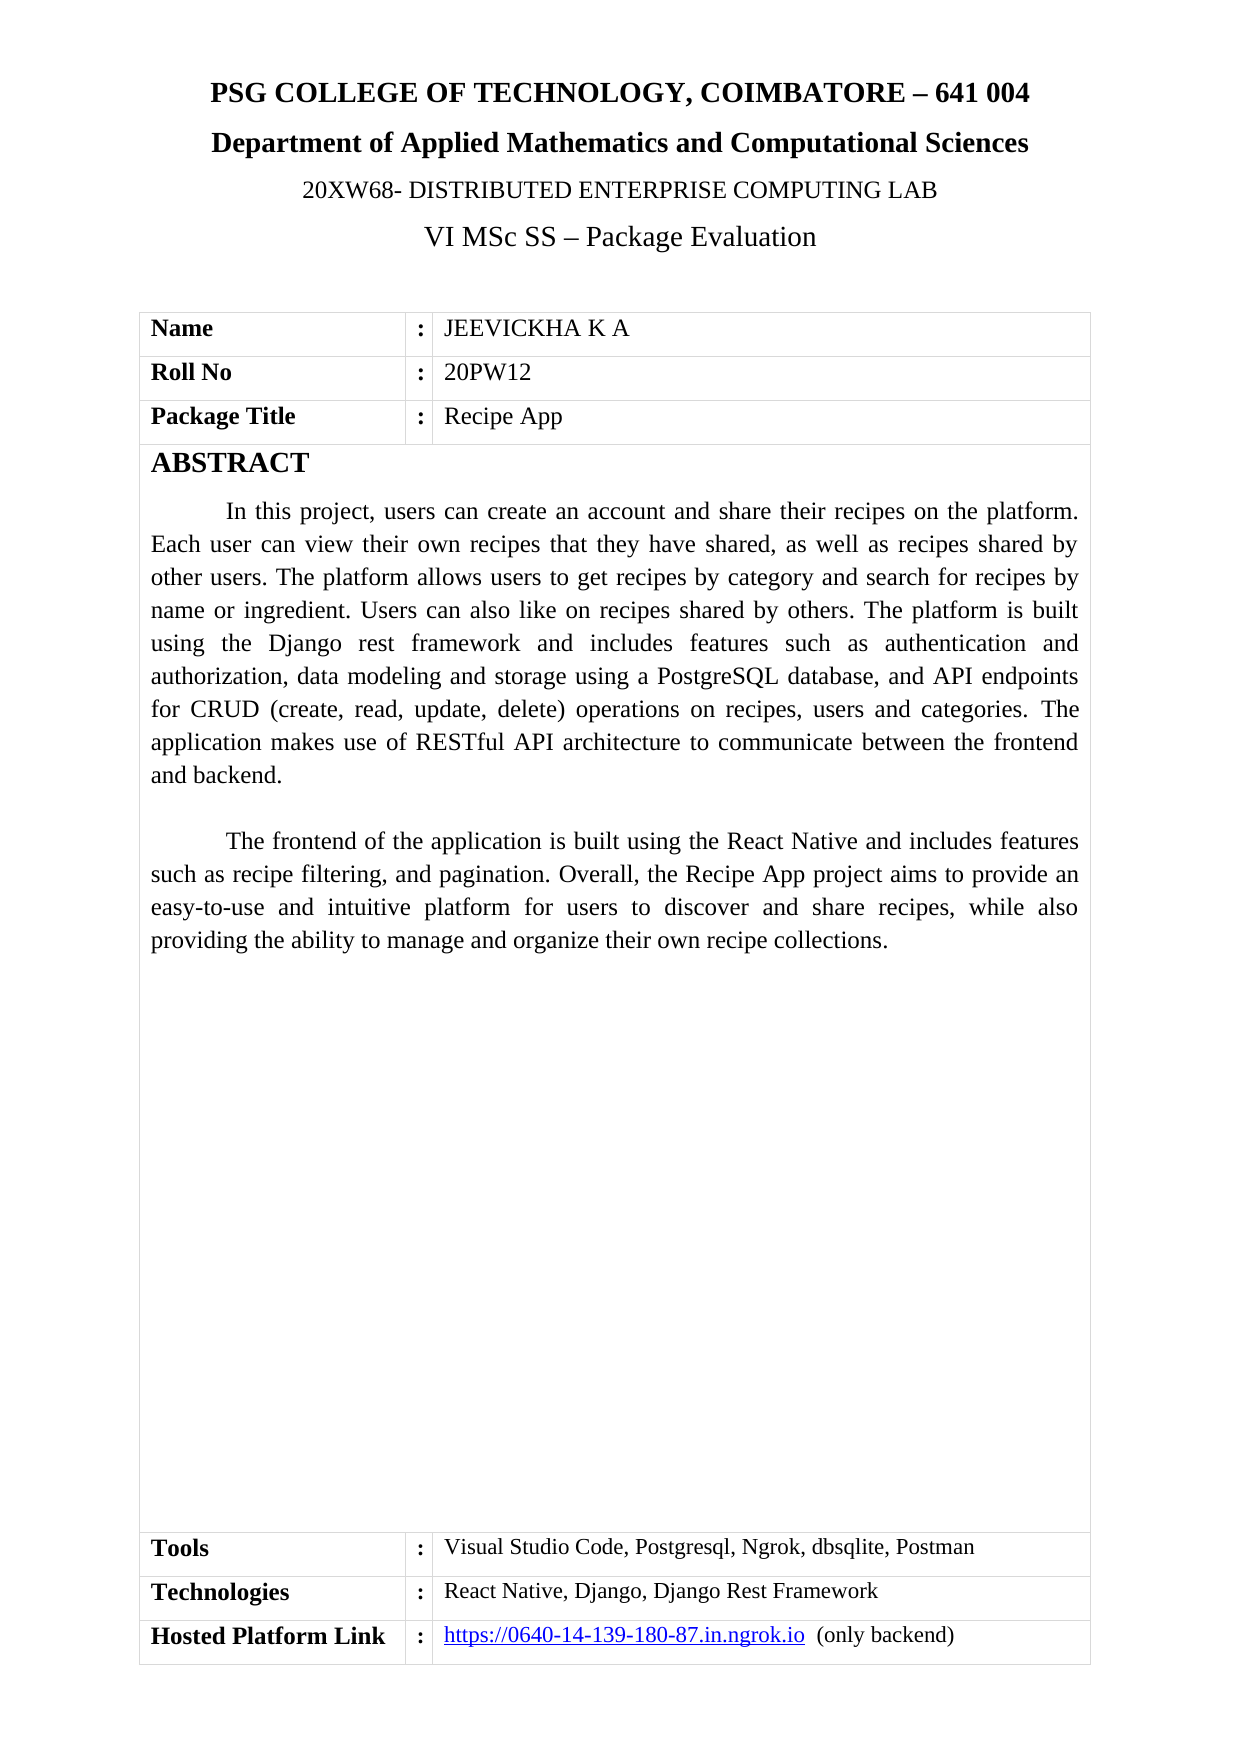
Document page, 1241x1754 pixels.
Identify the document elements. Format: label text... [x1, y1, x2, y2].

table_cell : [406, 1533, 432, 1576]
table_cell : [406, 401, 432, 444]
table_cell : [406, 1577, 432, 1620]
table_cell ABSTRACT In this project, users can create an account and share their recipes on the platform. Each user can view their own recipes that they have shared, as well as recipes shared by other users. The platform allows users to get recipes by category and search for recipes by name or ingredient. Users can also like on recipes shared by others. The platform is built using the Django rest framework and includes features such as authentication and authorization, data modeling and storage using a PostgreSQL database, and API endpoints for CRUD (create, read, update, delete) operations on recipes, users and categories. The application makes use of RESTful API architecture to communicate between the frontend and backend. The frontend of the application is built using the React Native and includes features such as recipe filtering, and pagination. Overall, the Recipe App project aims to provide an easy-to-use and intuitive platform for users to discover and share recipes, while also providing the ability to manage and organize their own recipe collections. [140, 445, 1090, 1532]
table_cell 20PW12 [433, 357, 1090, 400]
table_cell Visual Studio Code, Postgresql, Ngrok, dbsqlite, Postman [433, 1533, 1090, 1576]
table_header : [406, 313, 432, 356]
text PSG COLLEGE OF TECHNOLOGY, COIMBATORE – 641 004 [150, 75, 1090, 108]
table_cell : [406, 357, 432, 400]
table_cell Roll No [140, 357, 405, 400]
table_header JEEVICKHA K A [433, 313, 1090, 356]
text Department of Applied Mathematics and Computational Sciences [150, 125, 1090, 159]
table_cell Recipe App [433, 401, 1090, 444]
table_cell Tools [140, 1533, 405, 1576]
table_cell Technologies [140, 1577, 405, 1620]
table_cell React Native, Django, Django Rest Framework [433, 1577, 1090, 1620]
table_header Name [140, 313, 405, 356]
text 20XW68- DISTRIBUTED ENTERPRISE COMPUTING LAB [150, 176, 1090, 204]
table_cell Package Title [140, 401, 405, 444]
text VI MSc SS – Package Evaluation [150, 219, 1090, 252]
table_cell : [406, 1621, 432, 1664]
table_cell https://0640-14-139-180-87.in.ngrok.io (only backend) [433, 1621, 1090, 1664]
table_cell Hosted Platform Link [140, 1621, 405, 1664]
